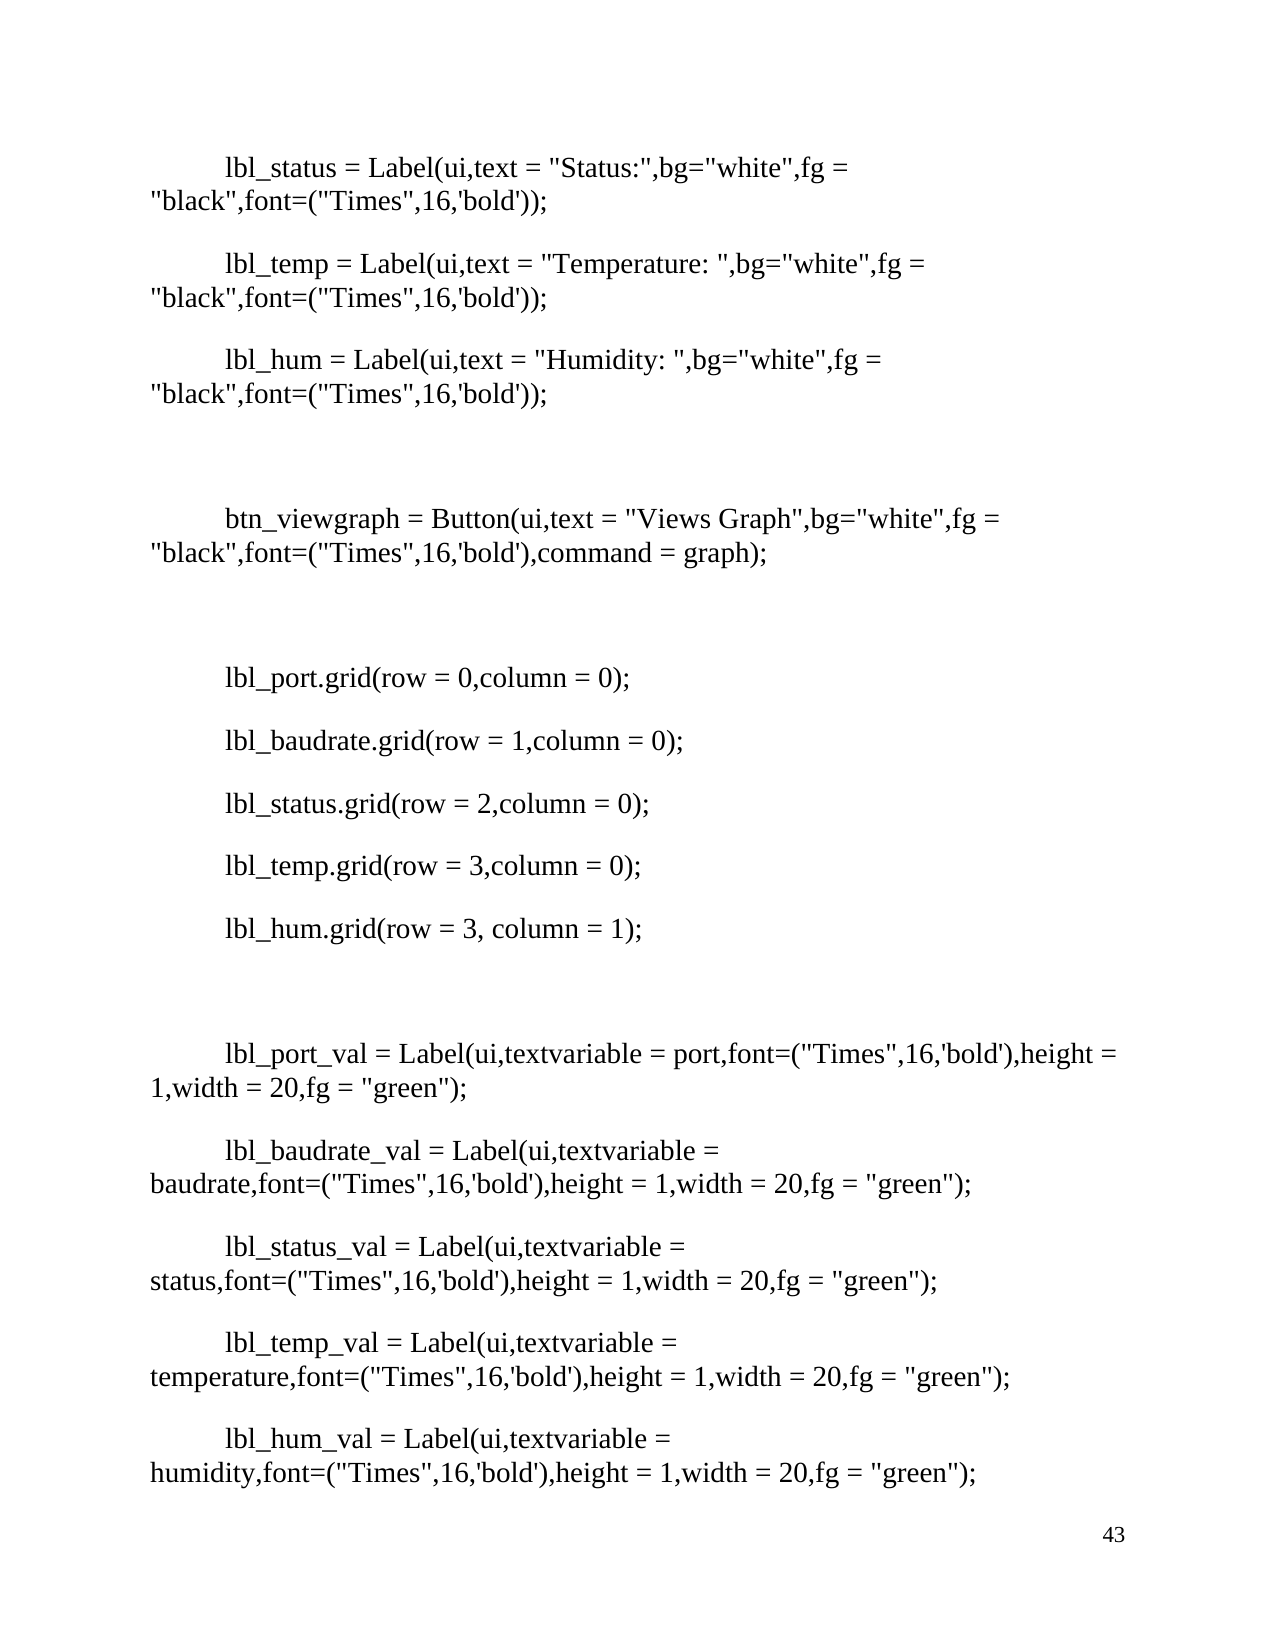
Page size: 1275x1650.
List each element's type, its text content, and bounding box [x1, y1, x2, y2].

text btn_viewgraph = Button(ui,text = "Views Graph",bg="white",fg = "black",font=("Times",16,'bold'),command = graph); [150, 501, 1125, 568]
text lbl_hum_val = Label(ui,textvariable = humidity,font=("Times",16,'bold'),height = 1,width = 20,fg = "green"); [150, 1422, 1125, 1489]
text lbl_temp_val = Label(ui,textvariable = temperature,font=("Times",16,'bold'),height = 1,width = 20,fg = "green"); [150, 1325, 1125, 1392]
text lbl_baudrate.grid(row = 1,column = 0); [150, 723, 1125, 757]
text lbl_temp = Label(ui,text = "Temperature: ",bg="white",fg = "black",font=("Times",16,'bold')); [150, 246, 1125, 313]
text lbl_hum.grid(row = 3, column = 1); [150, 911, 1125, 945]
text lbl_port.grid(row = 0,column = 0); [150, 660, 1125, 694]
text lbl_status = Label(ui,text = "Status:",bg="white",fg = "black",font=("Times",16,'bold')); [150, 150, 1125, 217]
text lbl_temp.grid(row = 3,column = 0); [150, 848, 1125, 882]
text lbl_hum = Label(ui,text = "Humidity: ",bg="white",fg = "black",font=("Times",16,'bold')); [150, 342, 1125, 409]
text lbl_baudrate_val = Label(ui,textvariable = baudrate,font=("Times",16,'bold'),height = 1,width = 20,fg = "green"); [150, 1133, 1125, 1200]
text lbl_port_val = Label(ui,textvariable = port,font=("Times",16,'bold'),height = 1,width = 20,fg = "green"); [150, 1037, 1125, 1104]
text lbl_status.grid(row = 2,column = 0); [150, 786, 1125, 819]
text lbl_status_val = Label(ui,textvariable = status,font=("Times",16,'bold'),height = 1,width = 20,fg = "green"); [150, 1229, 1125, 1296]
